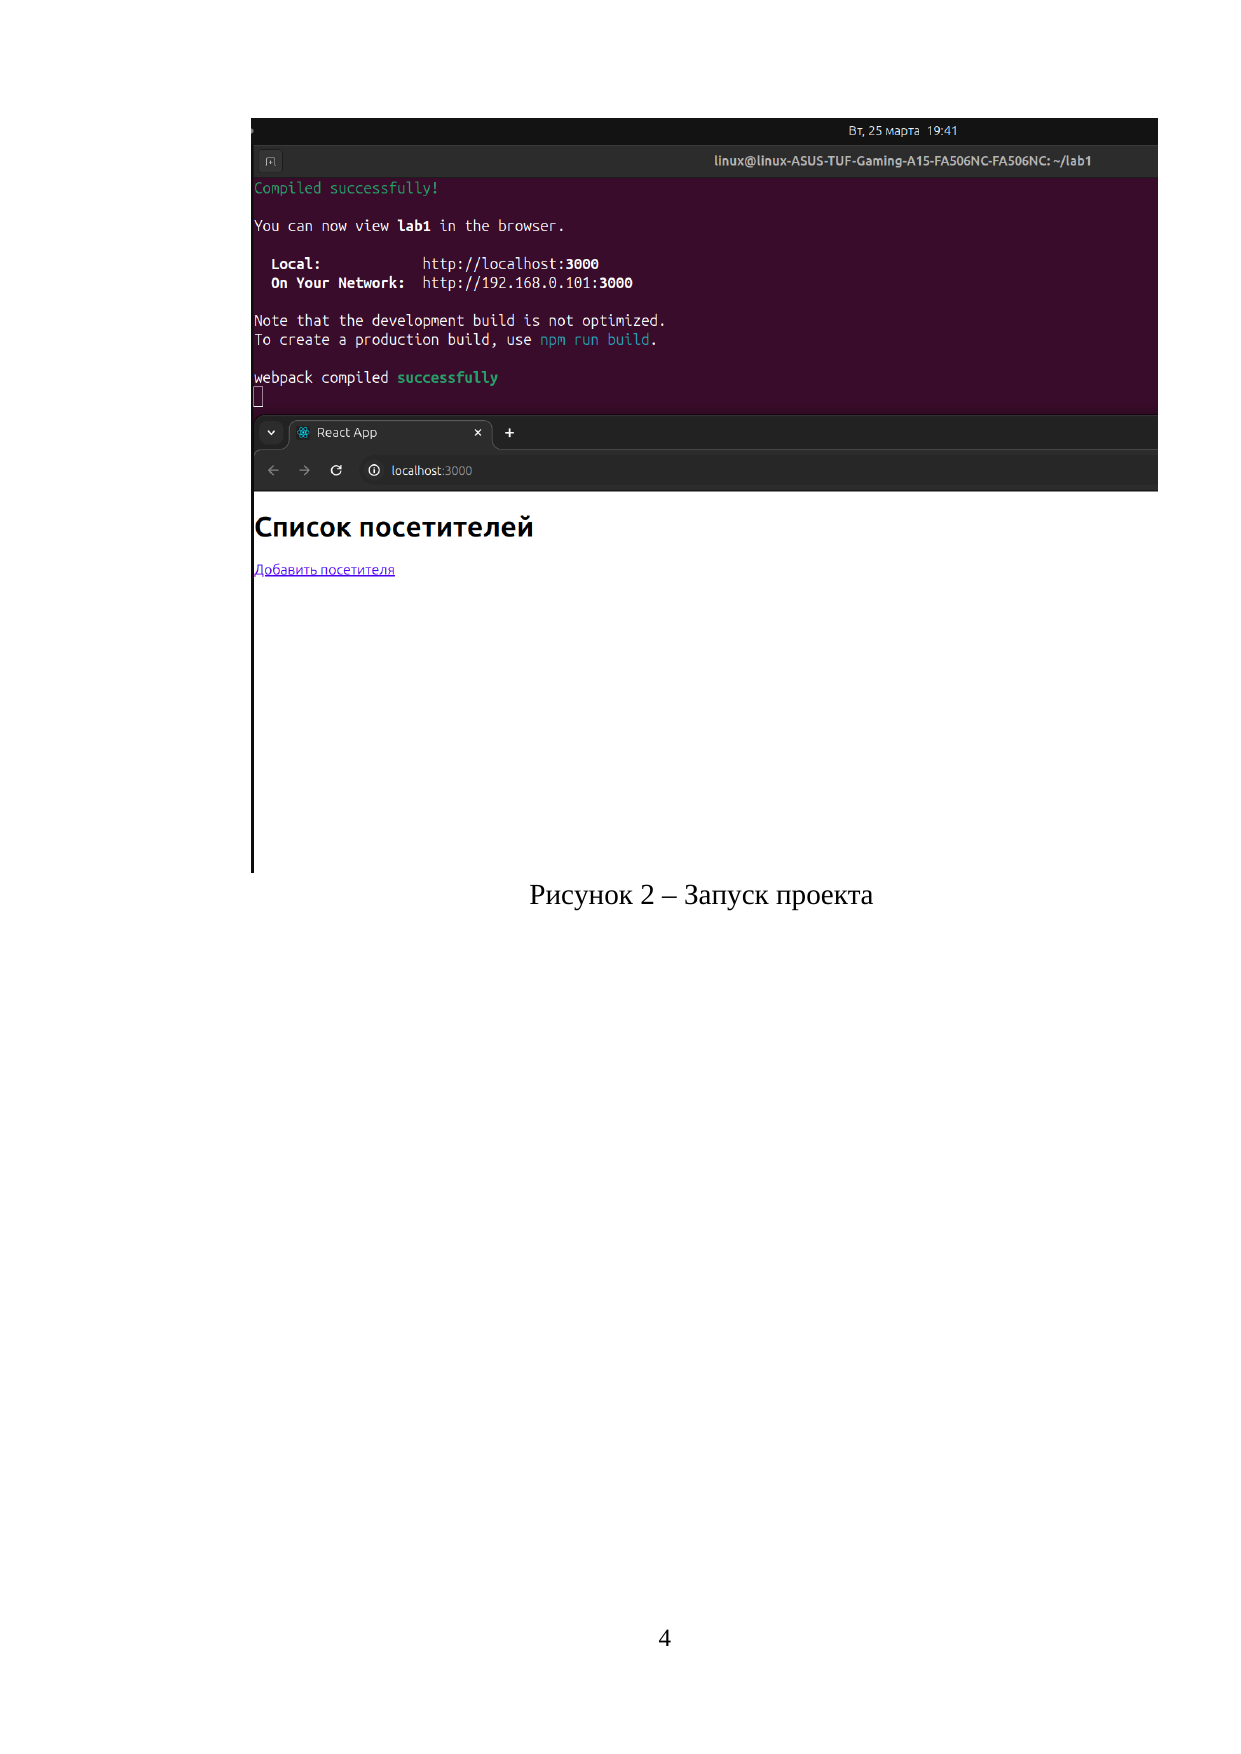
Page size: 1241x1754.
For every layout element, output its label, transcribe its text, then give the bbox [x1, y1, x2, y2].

text Рисунок 2 – Запуск проекта [177, 877, 1152, 910]
picture [251, 118, 1158, 873]
